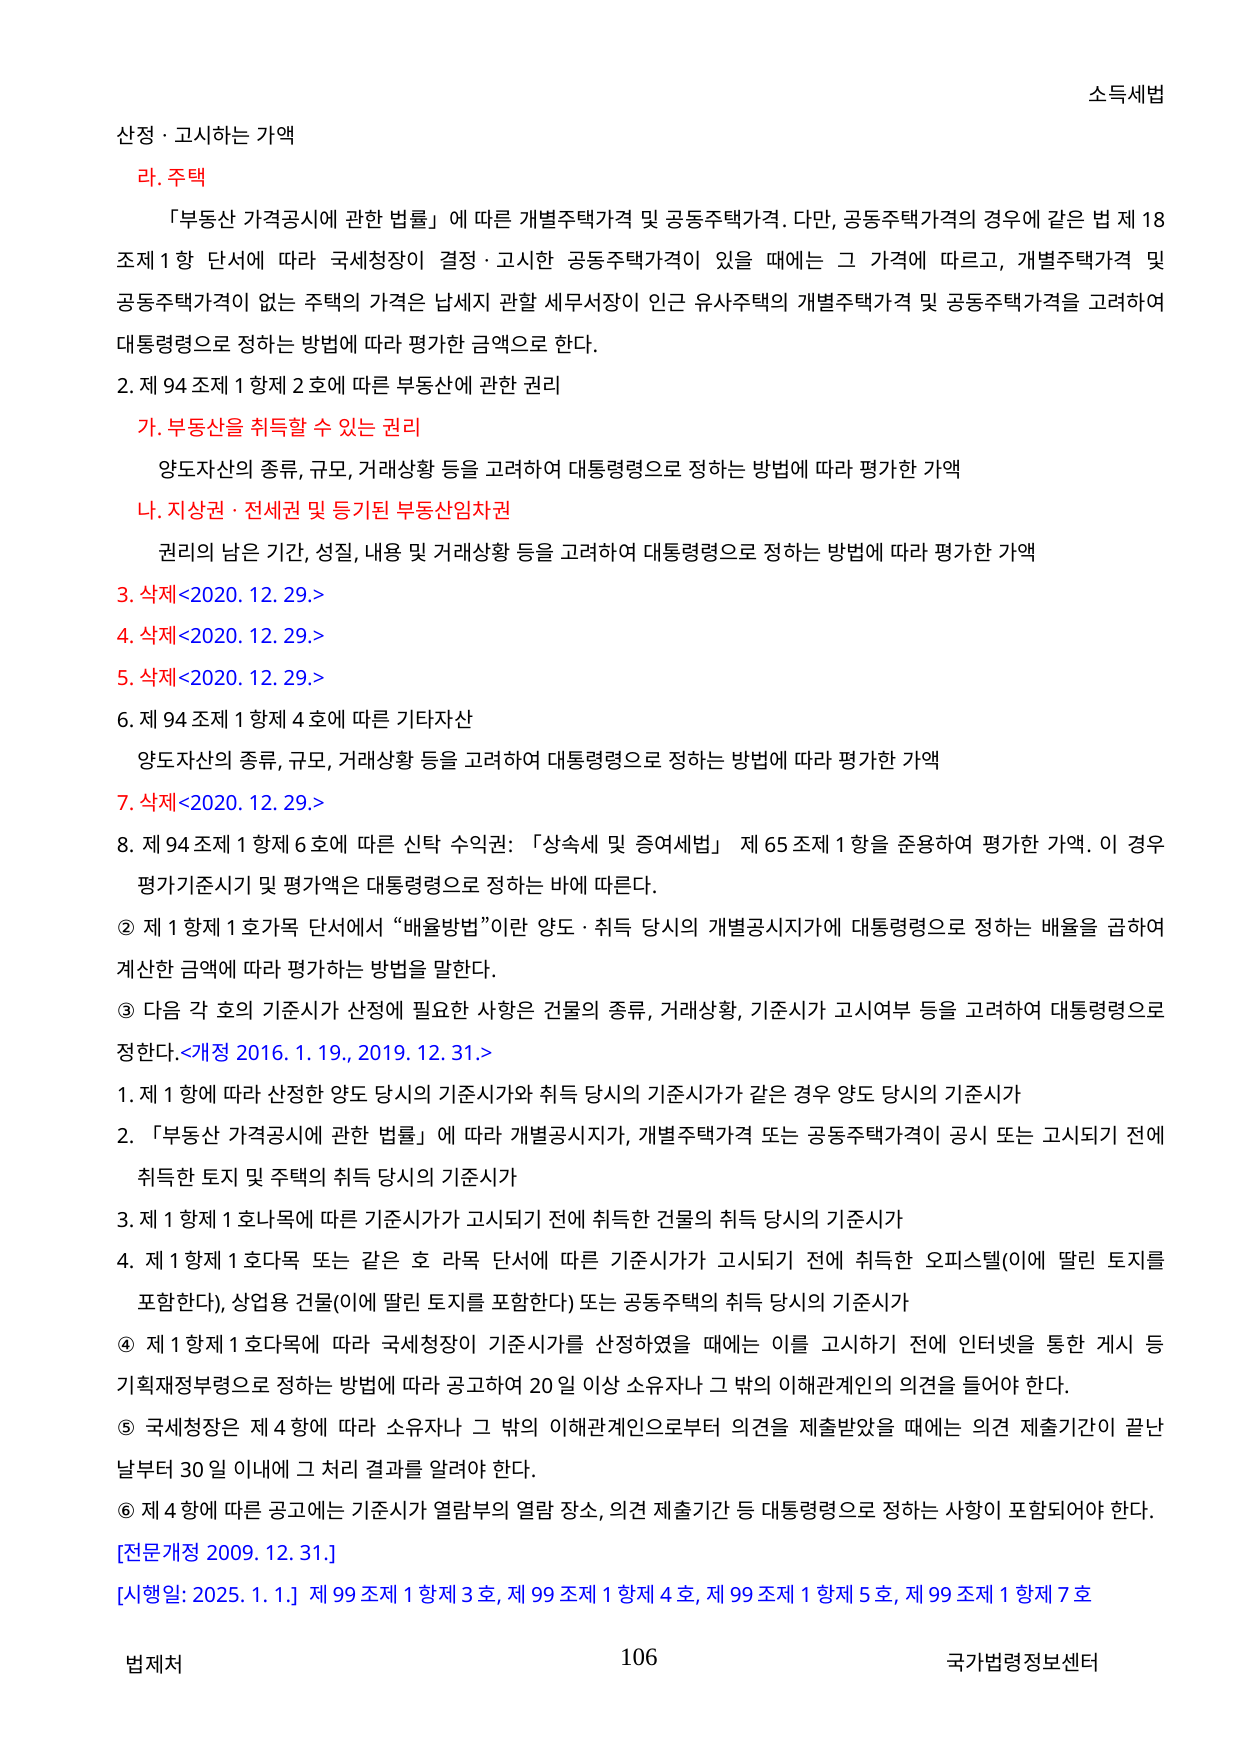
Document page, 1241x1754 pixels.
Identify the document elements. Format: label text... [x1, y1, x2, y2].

text 양도자산의 종류, 규모, 거래상황 등을 고려하여 대통령령으로 정하는 방법에 따라 평가한 가액 [117, 442, 1165, 483]
text 5. 삭제<2020. 12. 29.> [117, 650, 1165, 692]
text 라. 주택 [137, 150, 1165, 192]
text 3. 삭제<2020. 12. 29.> [117, 567, 1165, 608]
text 나. 지상권ㆍ전세권 및 등기된 부동산임차권 [137, 483, 1165, 525]
text ⑤ 국세청장은 제4항에 따라 소유자나 그 밖의 이해관계인으로부터 의견을 제출받았을 때에는 의견 제출기간이 끝난 날부터 30일 이내에 그 처리 결과를 알려야 한다. [117, 1400, 1165, 1483]
text [시행일: 2025. 1. 1.] 제99조제1항제3호, 제99조제1항제4호, 제99조제1항제5호, 제99조제1항제7호 [117, 1567, 1165, 1608]
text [117, 108, 1165, 150]
text 4. 삭제<2020. 12. 29.> [117, 608, 1165, 650]
text ③ 다음 각 호의 기준시가 산정에 필요한 사항은 건물의 종류, 거래상황, 기준시가 고시여부 등을 고려하여 대통령령으로 정한다.<개정 2016. 1. 19., 2019. 12. 31.> [117, 983, 1165, 1067]
text 권리의 남은 기간, 성질, 내용 및 거래상황 등을 고려하여 대통령령으로 정하는 방법에 따라 평가한 가액 [117, 525, 1165, 567]
text 가. 부동산을 취득할 수 있는 권리 [137, 400, 1165, 442]
text ② 제1항제1호가목 단서에서 “배율방법”이란 양도ㆍ취득 당시의 개별공시지가에 대통령령으로 정하는 배율을 곱하여 계산한 금액에 따라 평가하는 방법을 말한다. [117, 900, 1165, 983]
text 「부동산 가격공시에 관한 법률」에 따른 개별주택가격 및 공동주택가격. 다만, 공동주택가격의 경우에 같은 법 제18조제1항 단서에 따라 국세청장이 결정ㆍ고시한 공동주택가격이 있을 때에는 그 가격에 따르고, 개별주택가격 및 공동주택가격이 없는 주택의 가격은 납세지 관할 세무서장이 인근 유사주택의 개별주택가격 및 공동주택가격을 고려하여 대통령령으로 정하는 방법에 따라 평가한 금액으로 한다. [117, 192, 1165, 358]
text 7. 삭제<2020. 12. 29.> [117, 775, 1165, 817]
text 2. 「부동산 가격공시에 관한 법률」에 따라 개별공시지가, 개별주택가격 또는 공동주택가격이 공시 또는 고시되기 전에 취득한 토지 및 주택의 취득 당시의 기준시가 [117, 1108, 1165, 1192]
text 2. 제94조제1항제2호에 따른 부동산에 관한 권리 [117, 358, 1165, 400]
text 8. 제94조제1항제6호에 따른 신탁 수익권: 「상속세 및 증여세법」 제65조제1항을 준용하여 평가한 가액. 이 경우 평가기준시기 및 평가액은 대통령령으로 정하는 바에 따른다. [117, 817, 1165, 900]
text 1. 제1항에 따라 산정한 양도 당시의 기준시가와 취득 당시의 기준시가가 같은 경우 양도 당시의 기준시가 [117, 1067, 1165, 1108]
text 4. 제1항제1호다목 또는 같은 호 라목 단서에 따른 기준시가가 고시되기 전에 취득한 오피스텔(이에 딸린 토지를 포함한다), 상업용 건물(이에 딸린 토지를 포함한다) 또는 공동주택의 취득 당시의 기준시가 [117, 1233, 1165, 1317]
text ⑥ 제4항에 따른 공고에는 기준시가 열람부의 열람 장소, 의견 제출기간 등 대통령령으로 정하는 사항이 포함되어야 한다. [117, 1483, 1165, 1525]
text 6. 제94조제1항제4호에 따른 기타자산 [117, 692, 1165, 733]
text ④ 제1항제1호다목에 따라 국세청장이 기준시가를 산정하였을 때에는 이를 고시하기 전에 인터넷을 통한 게시 등 기획재정부령으로 정하는 방법에 따라 공고하여 20일 이상 소유자나 그 밖의 이해관계인의 의견을 들어야 한다. [117, 1317, 1165, 1400]
text [전문개정 2009. 12. 31.] [117, 1525, 1165, 1567]
text 3. 제1항제1호나목에 따른 기준시가가 고시되기 전에 취득한 건물의 취득 당시의 기준시가 [117, 1192, 1165, 1233]
text 양도자산의 종류, 규모, 거래상황 등을 고려하여 대통령령으로 정하는 방법에 따라 평가한 가액 [117, 733, 1165, 775]
